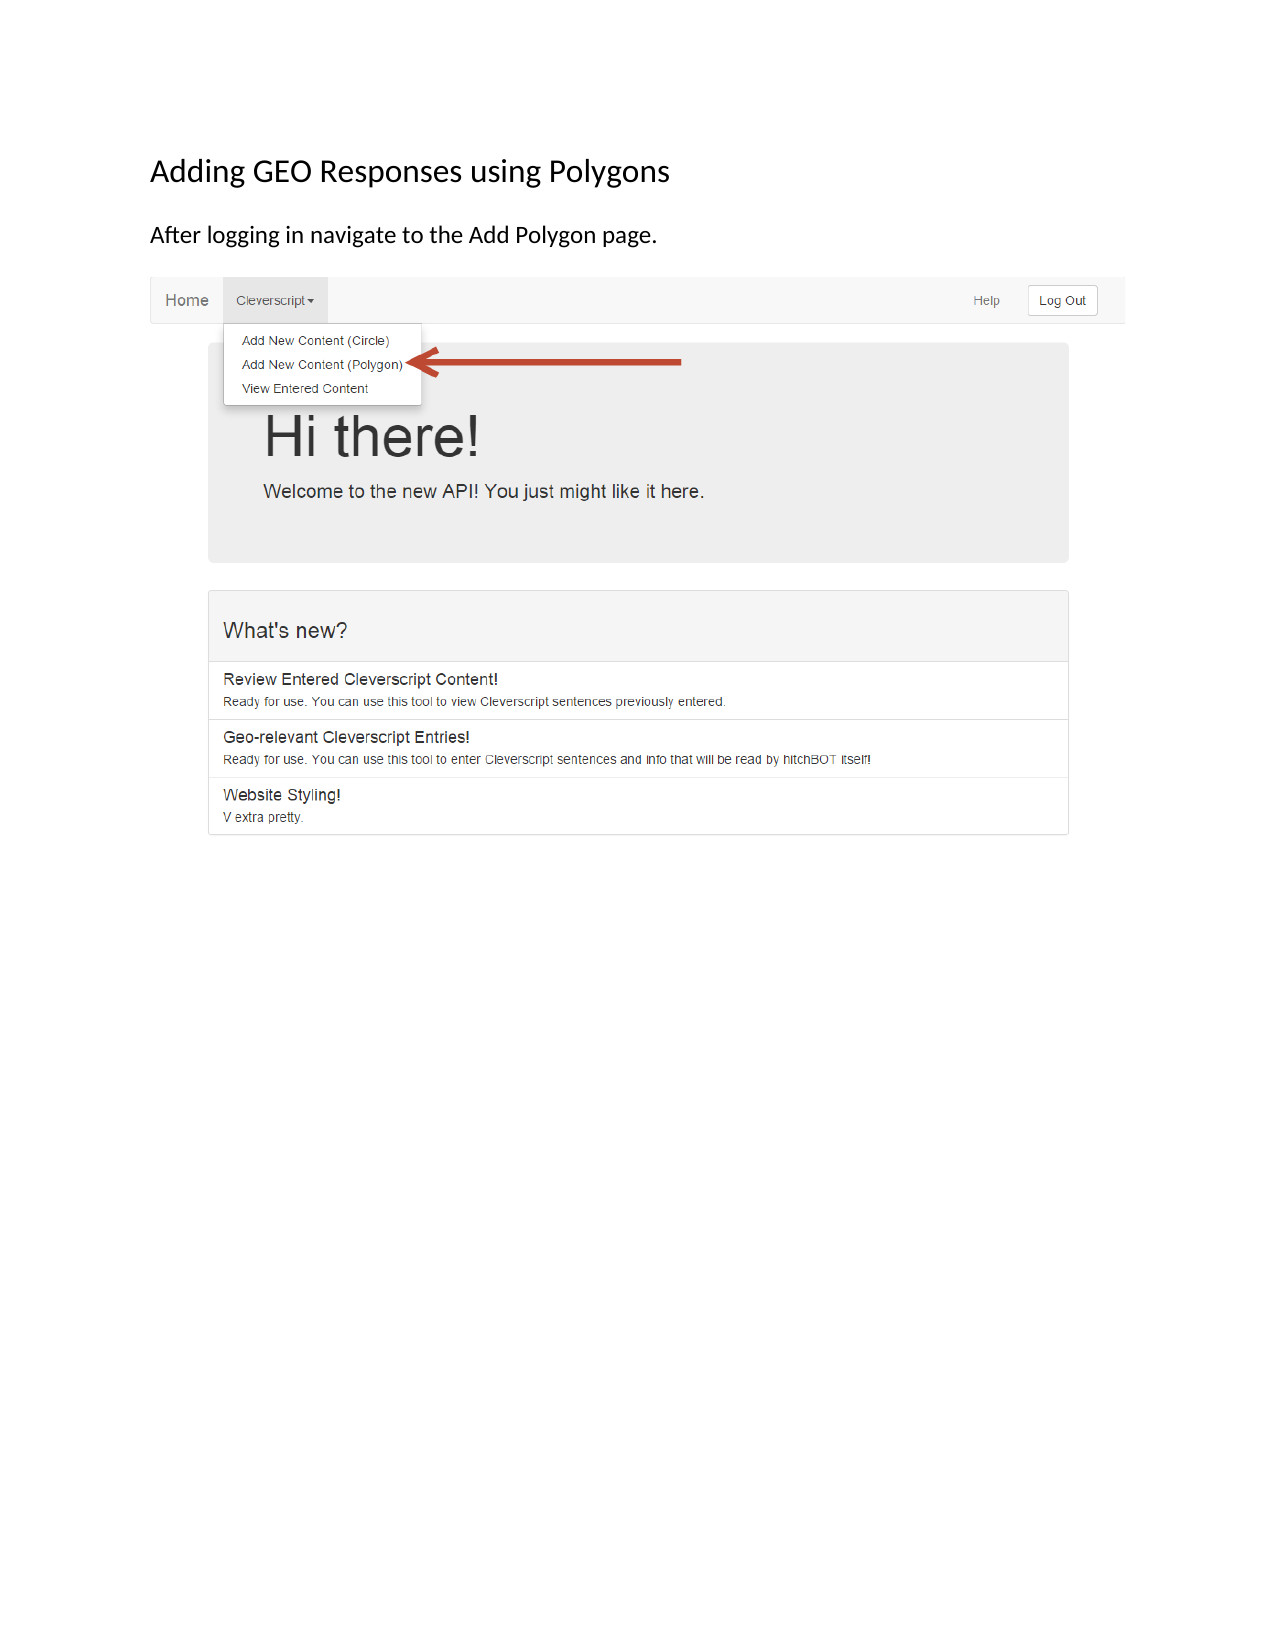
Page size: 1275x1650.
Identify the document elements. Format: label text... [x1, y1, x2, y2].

text Adding GEO Responses using Polygons [150, 150, 1125, 191]
picture [150, 277, 1125, 856]
text After logging in navigate to the Add Polygon page. [150, 220, 1125, 250]
